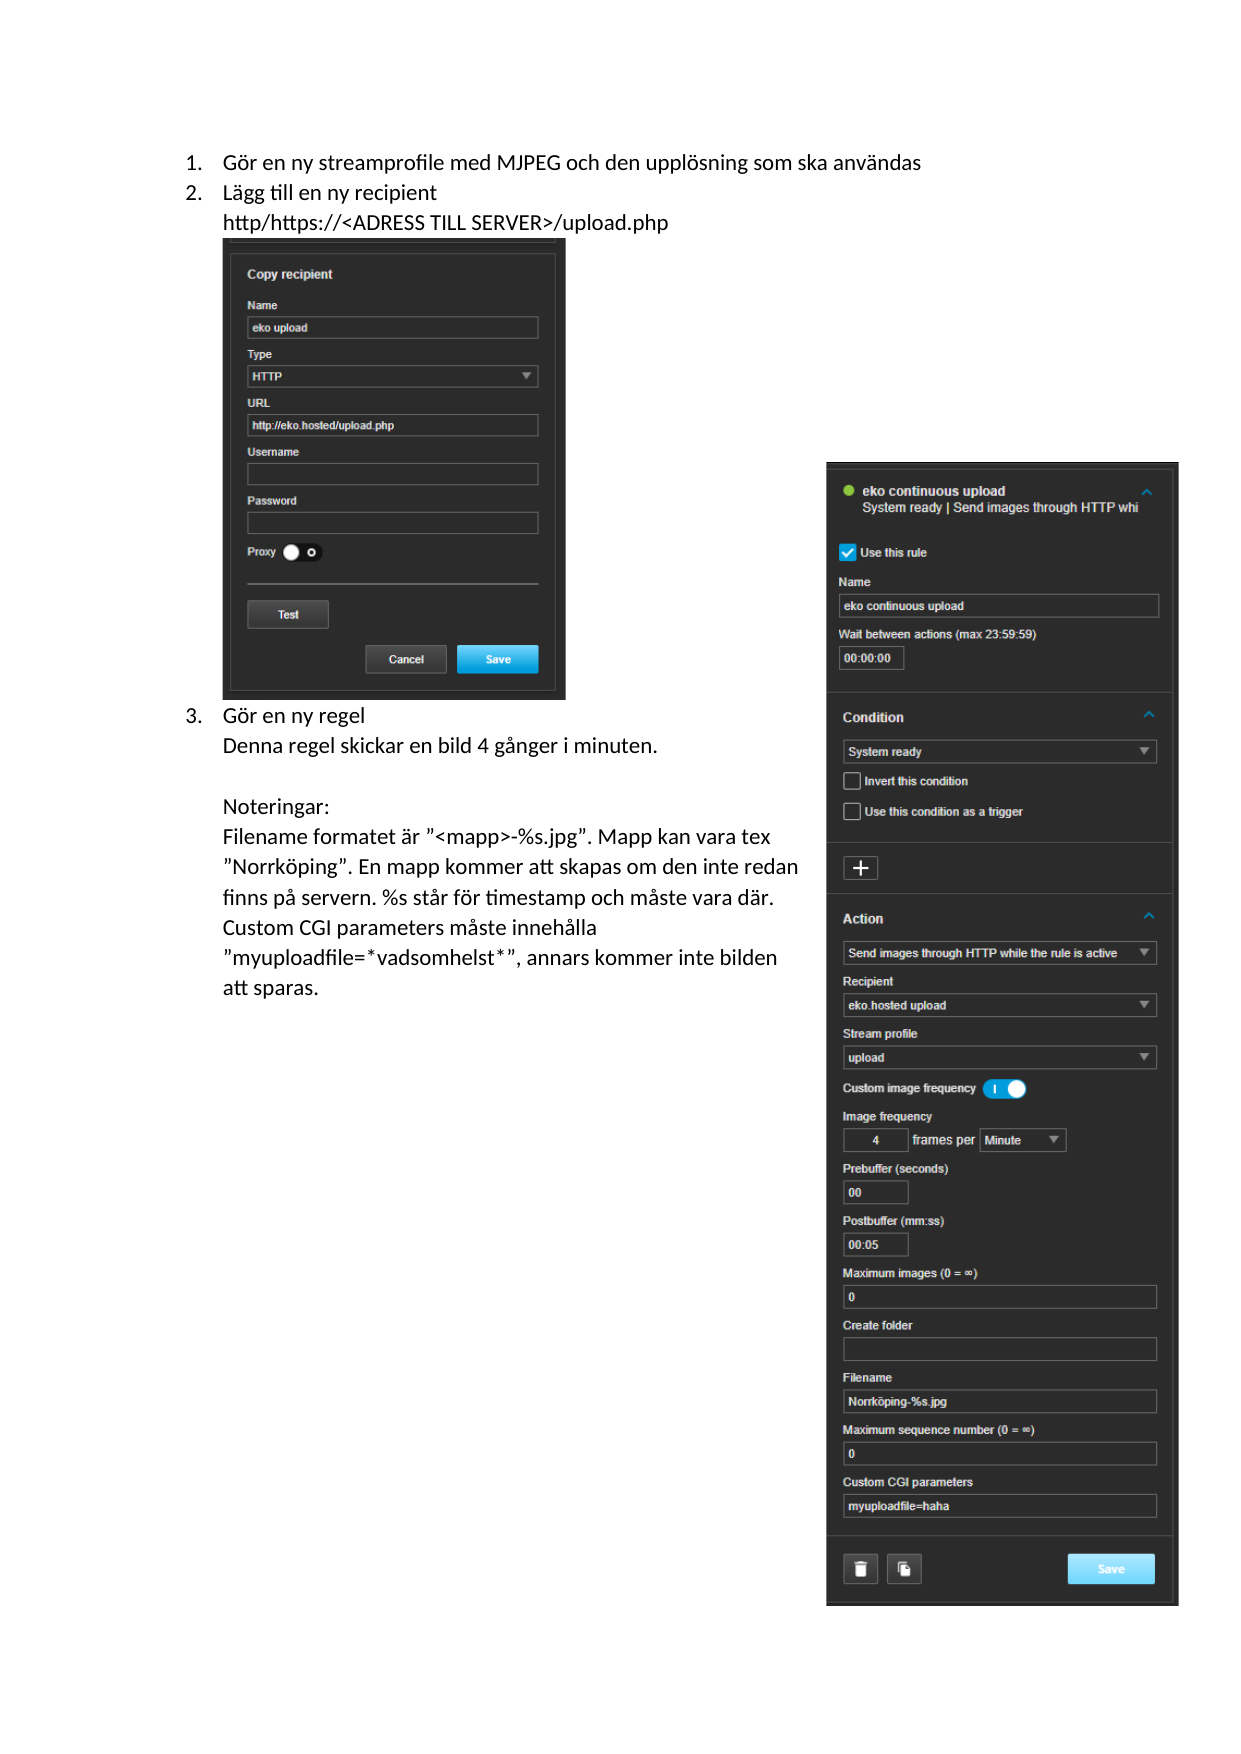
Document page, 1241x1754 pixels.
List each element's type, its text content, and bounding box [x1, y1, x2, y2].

list Lägg till en ny recipient [185, 178, 1093, 206]
list Noteringar: [223, 792, 826, 820]
list http/https://<ADRESS TILL SERVER>/upload.php [223, 208, 1093, 236]
list Filename formatet är ”<mapp>-%s.jpg”. Mapp kan vara tex ”Norrköping”. En mapp kommer att skapas om den inte redan finns på servern. %s står för timestamp och måste vara där. [223, 822, 826, 911]
picture [222, 238, 566, 700]
list Denna regel skickar en bild 4 gånger i minuten. [223, 732, 826, 759]
list Gör en ny streamprofile med MJPEG och den upplösning som ska användas [185, 148, 1093, 176]
list Gör en ny regel [185, 701, 826, 729]
list Custom CGI parameters måste innehålla ”myuploadfile=*vadsomhelst*”, annars kommer inte bilden att sparas. [223, 913, 826, 1001]
picture [826, 462, 1179, 1606]
